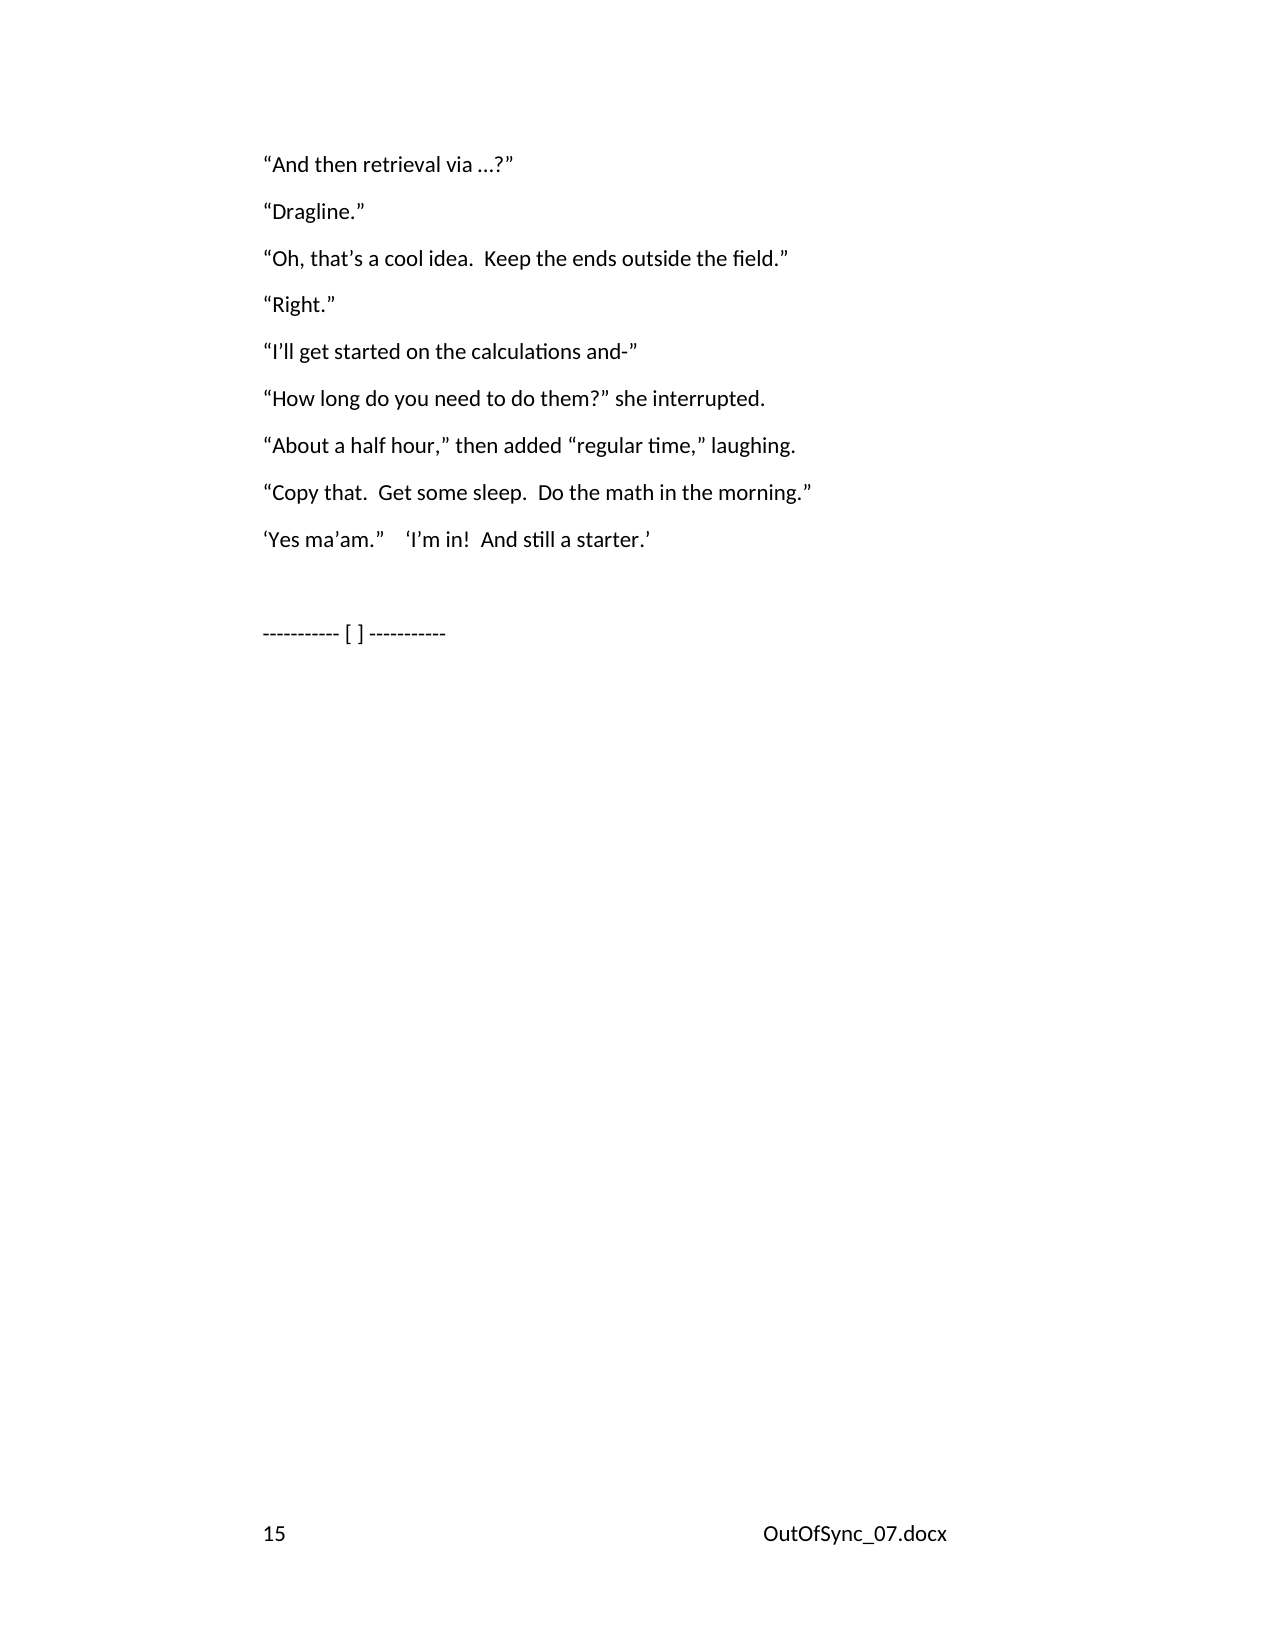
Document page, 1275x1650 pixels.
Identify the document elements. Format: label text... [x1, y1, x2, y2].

text ‘Yes ma’am.” ‘I’m in! And still a starter.’ [262, 525, 1012, 553]
text “Oh, that’s a cool idea. Keep the ends outside the field.” [262, 244, 1012, 272]
text “Dragline.” [262, 197, 1012, 225]
text ----------- [ ] ----------- [262, 619, 1012, 647]
text “How long do you need to do them?” she interrupted. [262, 384, 1012, 412]
text “I’ll get started on the calculations and-” [262, 337, 1012, 366]
text “Right.” [262, 291, 1012, 319]
text “And then retrieval via …?” [262, 150, 1012, 178]
text “About a half hour,” then added “regular time,” laughing. [262, 431, 1012, 459]
text “Copy that. Get some sleep. Do the math in the morning.” [262, 478, 1012, 506]
